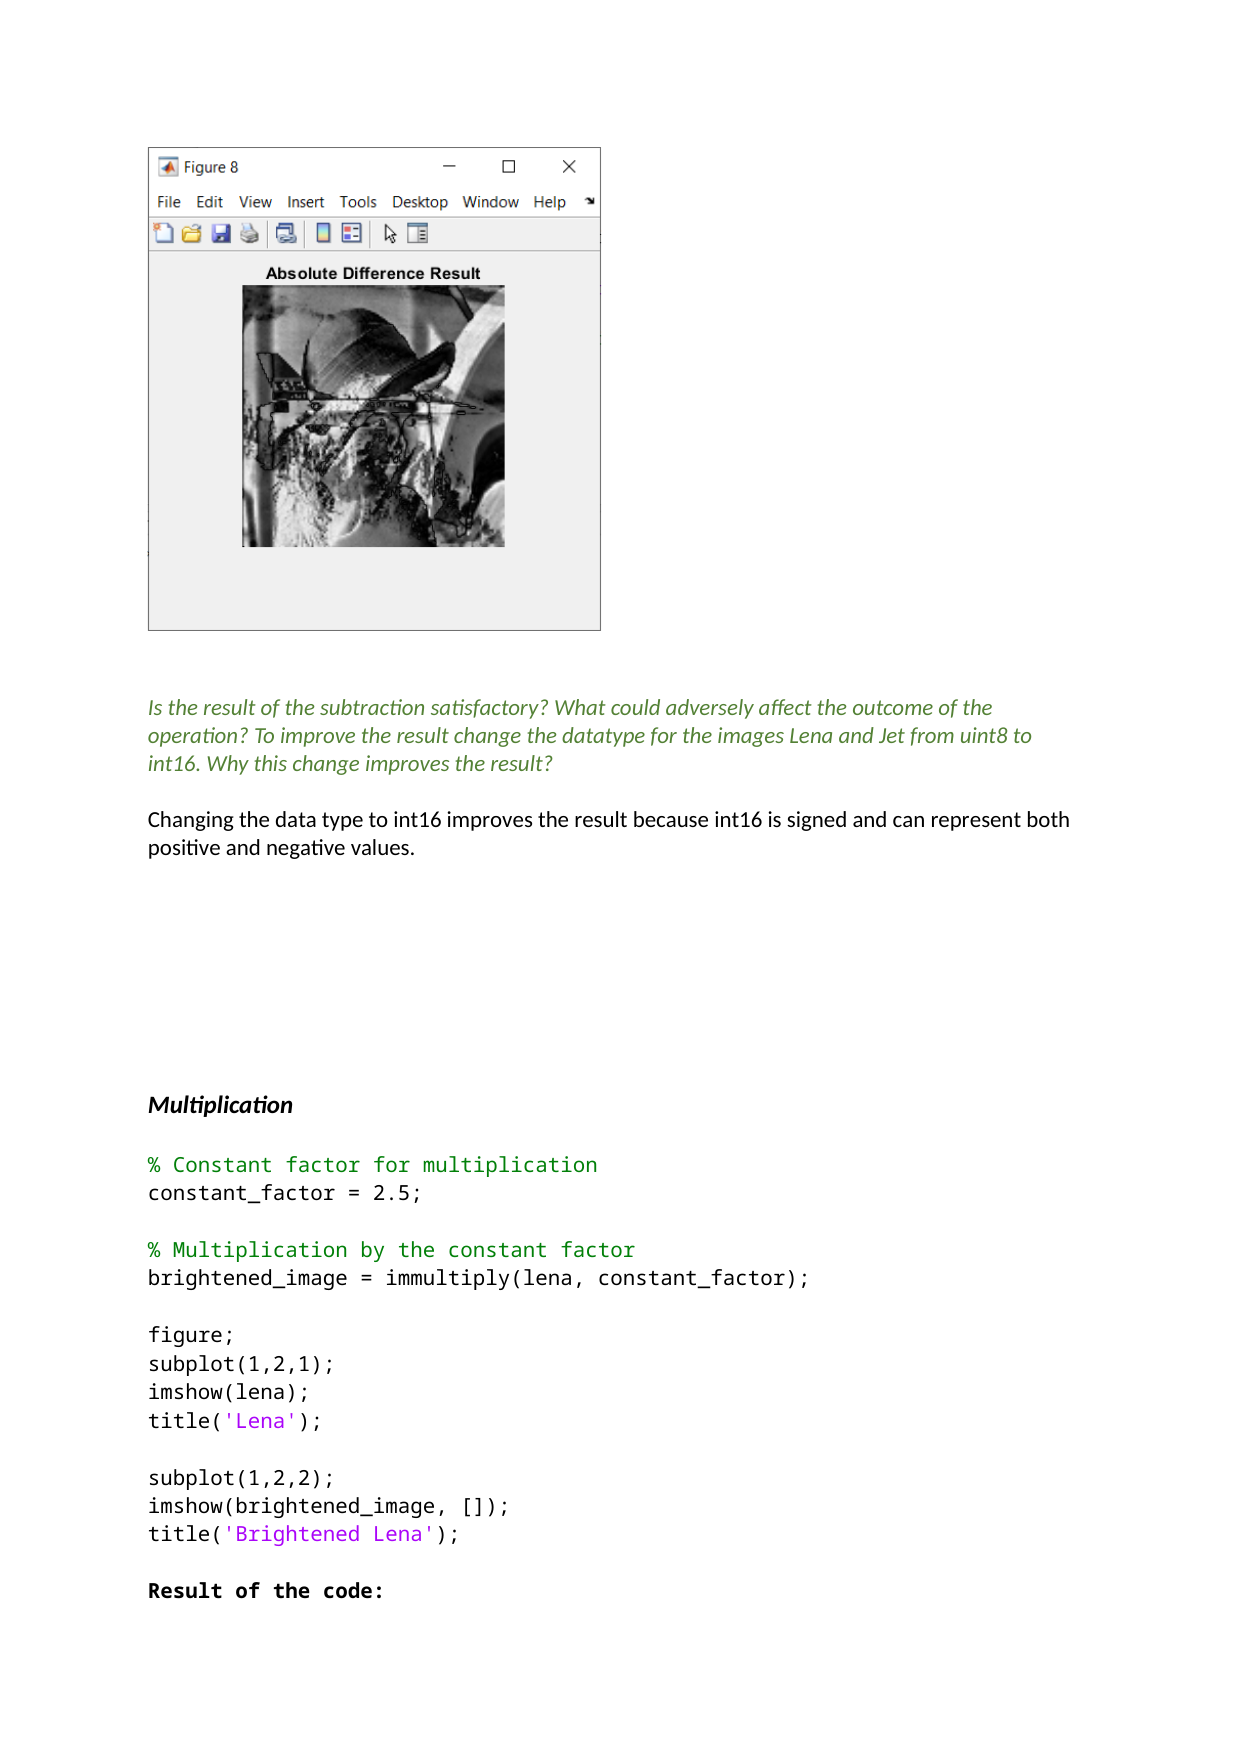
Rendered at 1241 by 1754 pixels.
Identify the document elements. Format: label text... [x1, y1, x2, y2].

text constant_factor = 2.5; [148, 1178, 1093, 1207]
text imshow(lena); [148, 1377, 1093, 1406]
text Is the result of the subtraction satisfactory? What could adversely affect the outcome of the operation? To improve the result change the datatype for the images Lena and Jet from uint8 to int16. Why this change improves the result? [148, 693, 1093, 777]
picture [147, 147, 602, 631]
text subplot(1,2,2); [148, 1463, 1093, 1491]
text Changing the data type to int16 improves the result because int16 is signed and can represent both positive and negative values. [148, 805, 1093, 861]
text % Constant factor for multiplication [148, 1150, 1093, 1178]
text % Multiplication by the constant factor [148, 1235, 1093, 1263]
text Multiplication [148, 1089, 1093, 1119]
text figure; [148, 1320, 1093, 1349]
text subplot(1,2,1); [148, 1349, 1093, 1377]
text Result of the code: [148, 1576, 1093, 1605]
text title('Brightened Lena'); [148, 1519, 1093, 1548]
text brightened_image = immultiply(lena, constant_factor); [148, 1263, 1093, 1292]
text imshow(brightened_image, []); [148, 1491, 1093, 1519]
text title('Lena'); [148, 1406, 1093, 1434]
